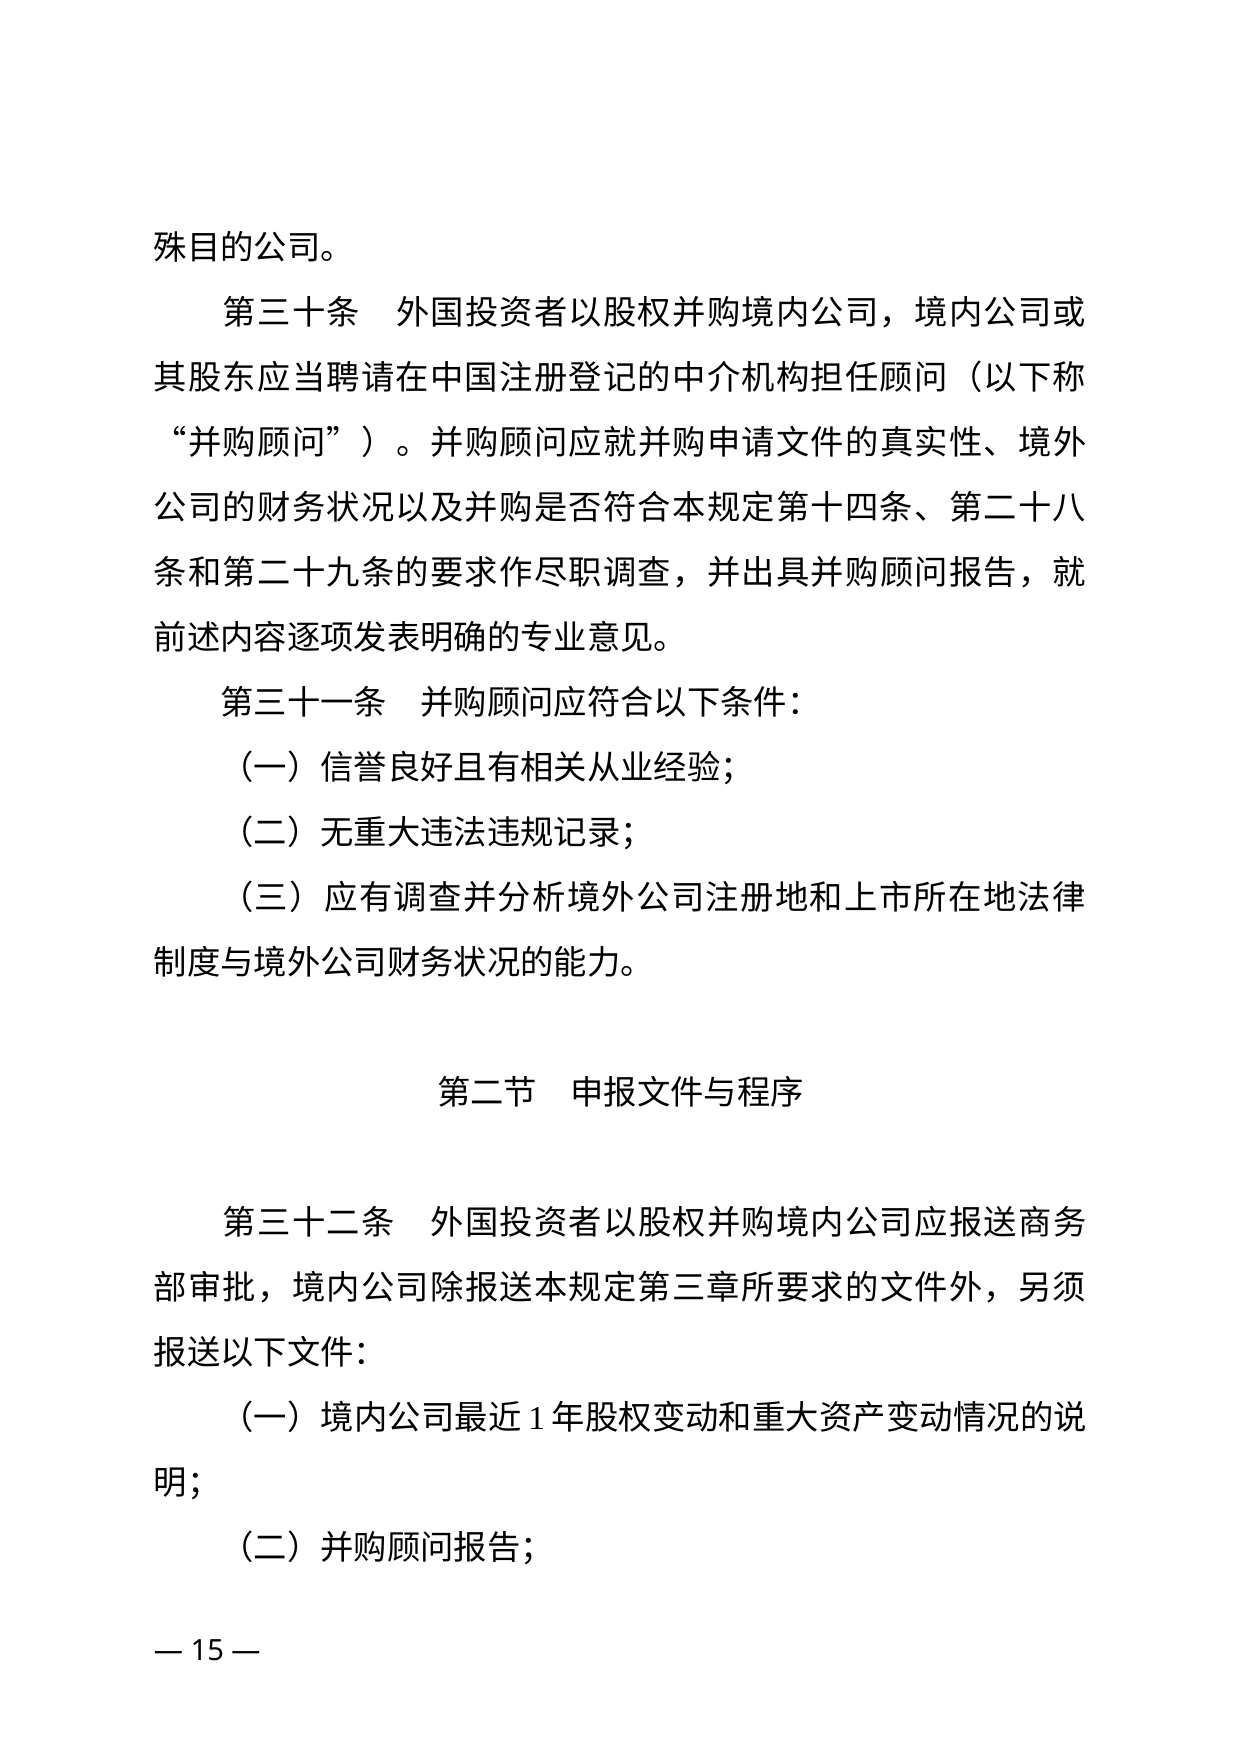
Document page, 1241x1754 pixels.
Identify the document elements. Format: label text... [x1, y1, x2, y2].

text 第三十一条 并购顾问应符合以下条件： [153, 667, 1087, 732]
text （三）应有调查并分析境外公司注册地和上市所在地法律制度与境外公司财务状况的能力。 [153, 862, 1087, 992]
text （二）无重大违法违规记录； [153, 797, 1087, 862]
text （一）境内公司最近1年股权变动和重大资产变动情况的说明； [153, 1382, 1087, 1512]
text （二）并购顾问报告； [153, 1512, 1087, 1577]
text （一）信誉良好且有相关从业经验； [153, 732, 1087, 797]
text 第三十二条 外国投资者以股权并购境内公司应报送商务部审批，境内公司除报送本规定第三章所要求的文件外，另须报送以下文件： [153, 1187, 1087, 1382]
text 第二节 申报文件与程序 [153, 1057, 1087, 1122]
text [153, 212, 1087, 277]
text 第三十条 外国投资者以股权并购境内公司，境内公司或其股东应当聘请在中国注册登记的中介机构担任顾问（以下称“并购顾问”）。并购顾问应就并购申请文件的真实性、境外公司的财务状况以及并购是否符合本规定第十四条、第二十八条和第二十九条的要求作尽职调查，并出具并购顾问报告，就前述内容逐项发表明确的专业意见。 [153, 277, 1087, 667]
